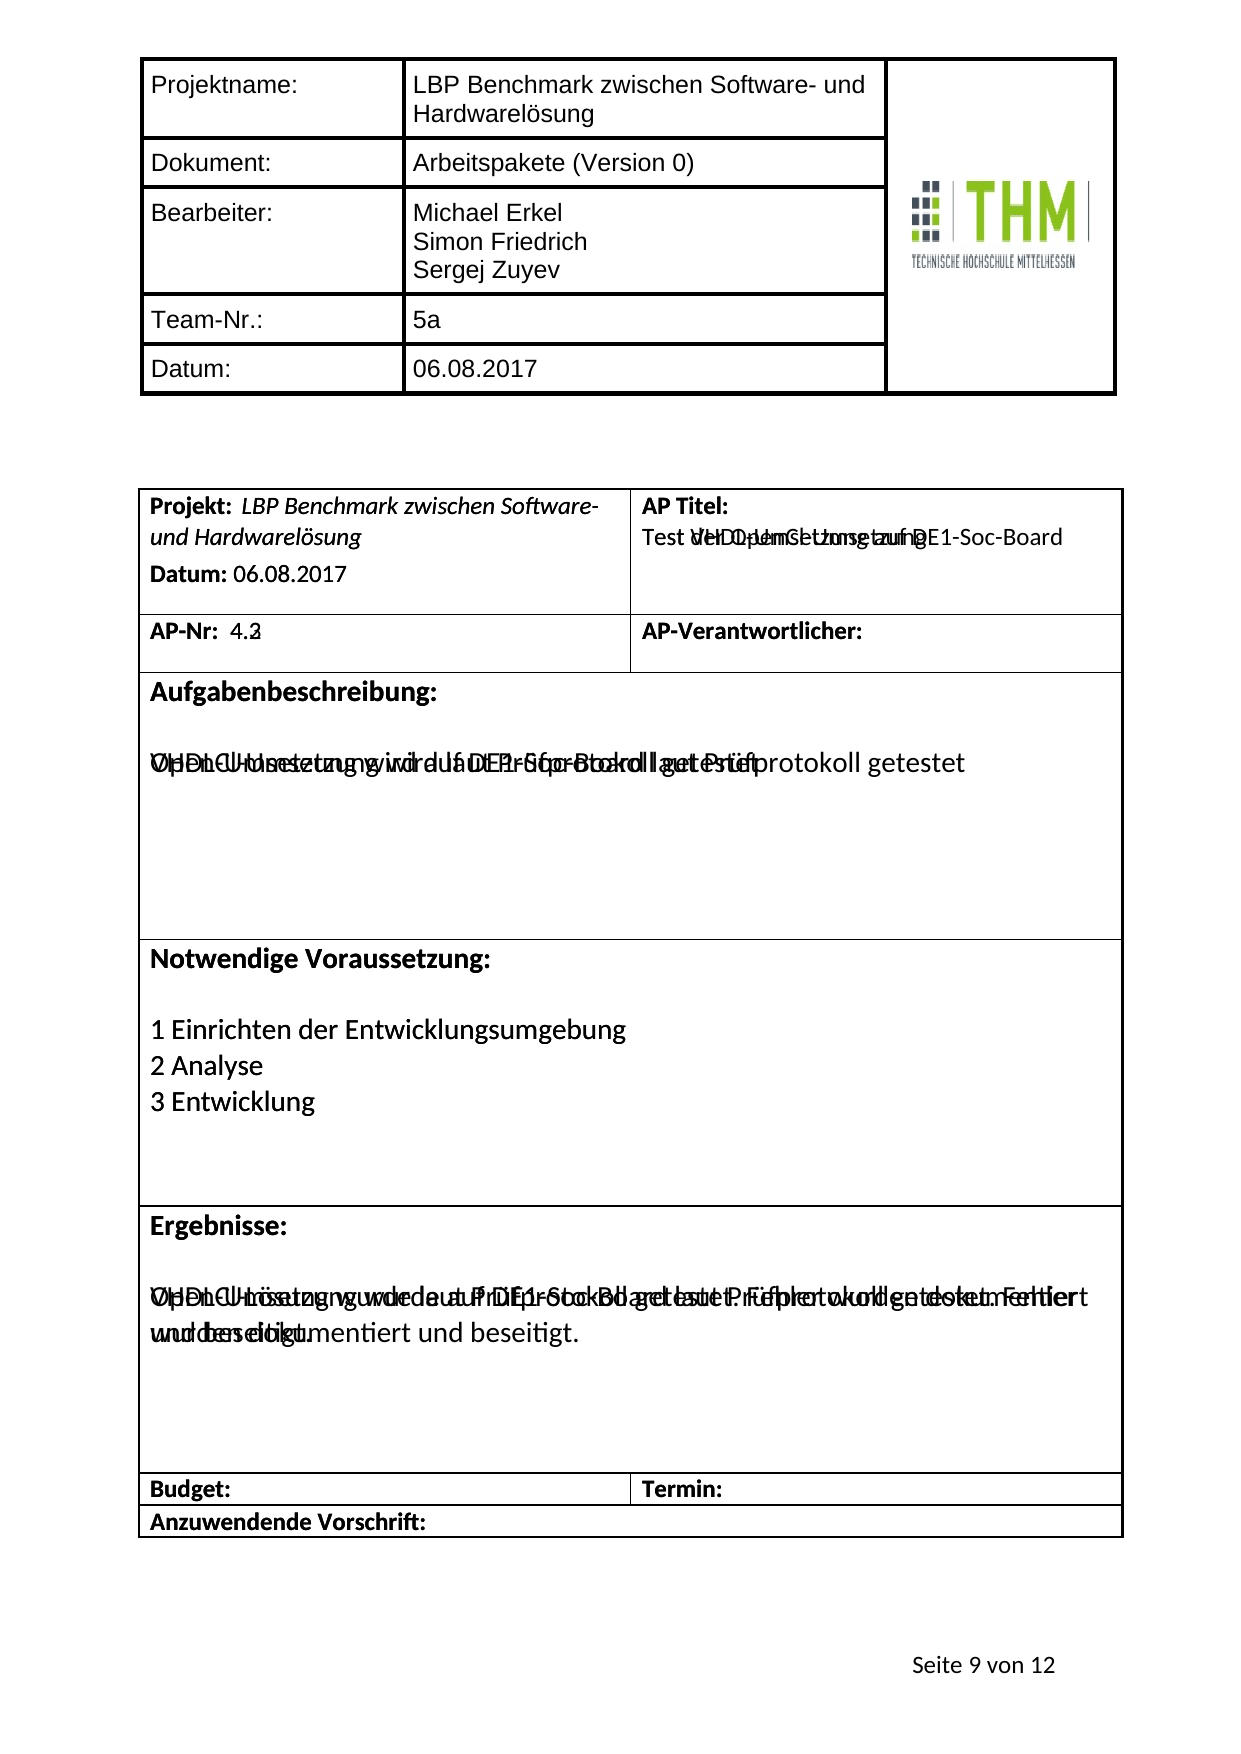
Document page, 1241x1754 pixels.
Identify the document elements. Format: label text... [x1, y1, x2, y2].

table_header Projekt: LBP Benchmark zwischen Software- und Hardwarelösung Datum: 06.08.2017 [140, 490, 630, 614]
table_cell Aufgabenbeschreibung: OpenCl-Umsetzung wird laut Prüfprotokoll getestet [140, 673, 1121, 938]
table_cell Termin: [631, 1474, 1121, 1504]
table_cell Notwendige Voraussetzung: 1 Einrichten der Entwicklungsumgebung 2 Analyse 3 Entwicklung [140, 940, 1121, 1205]
table_cell Budget: [140, 1474, 630, 1504]
table_header AP Titel: Test der OpenCl-Umsetzung [631, 490, 1121, 614]
table_cell AP-Nr: 4.3 [140, 615, 630, 672]
table_cell Ergebnisse: OpenCl-Lösung wurde laut Prüfprotokoll getestet. Fehler wurden dokumentiert und beseitigt. [140, 1207, 1121, 1472]
table_cell AP-Verantwortlicher: [631, 615, 1121, 672]
picture [908, 170, 1092, 283]
table_cell Anzuwendende Vorschrift: [140, 1506, 1121, 1536]
